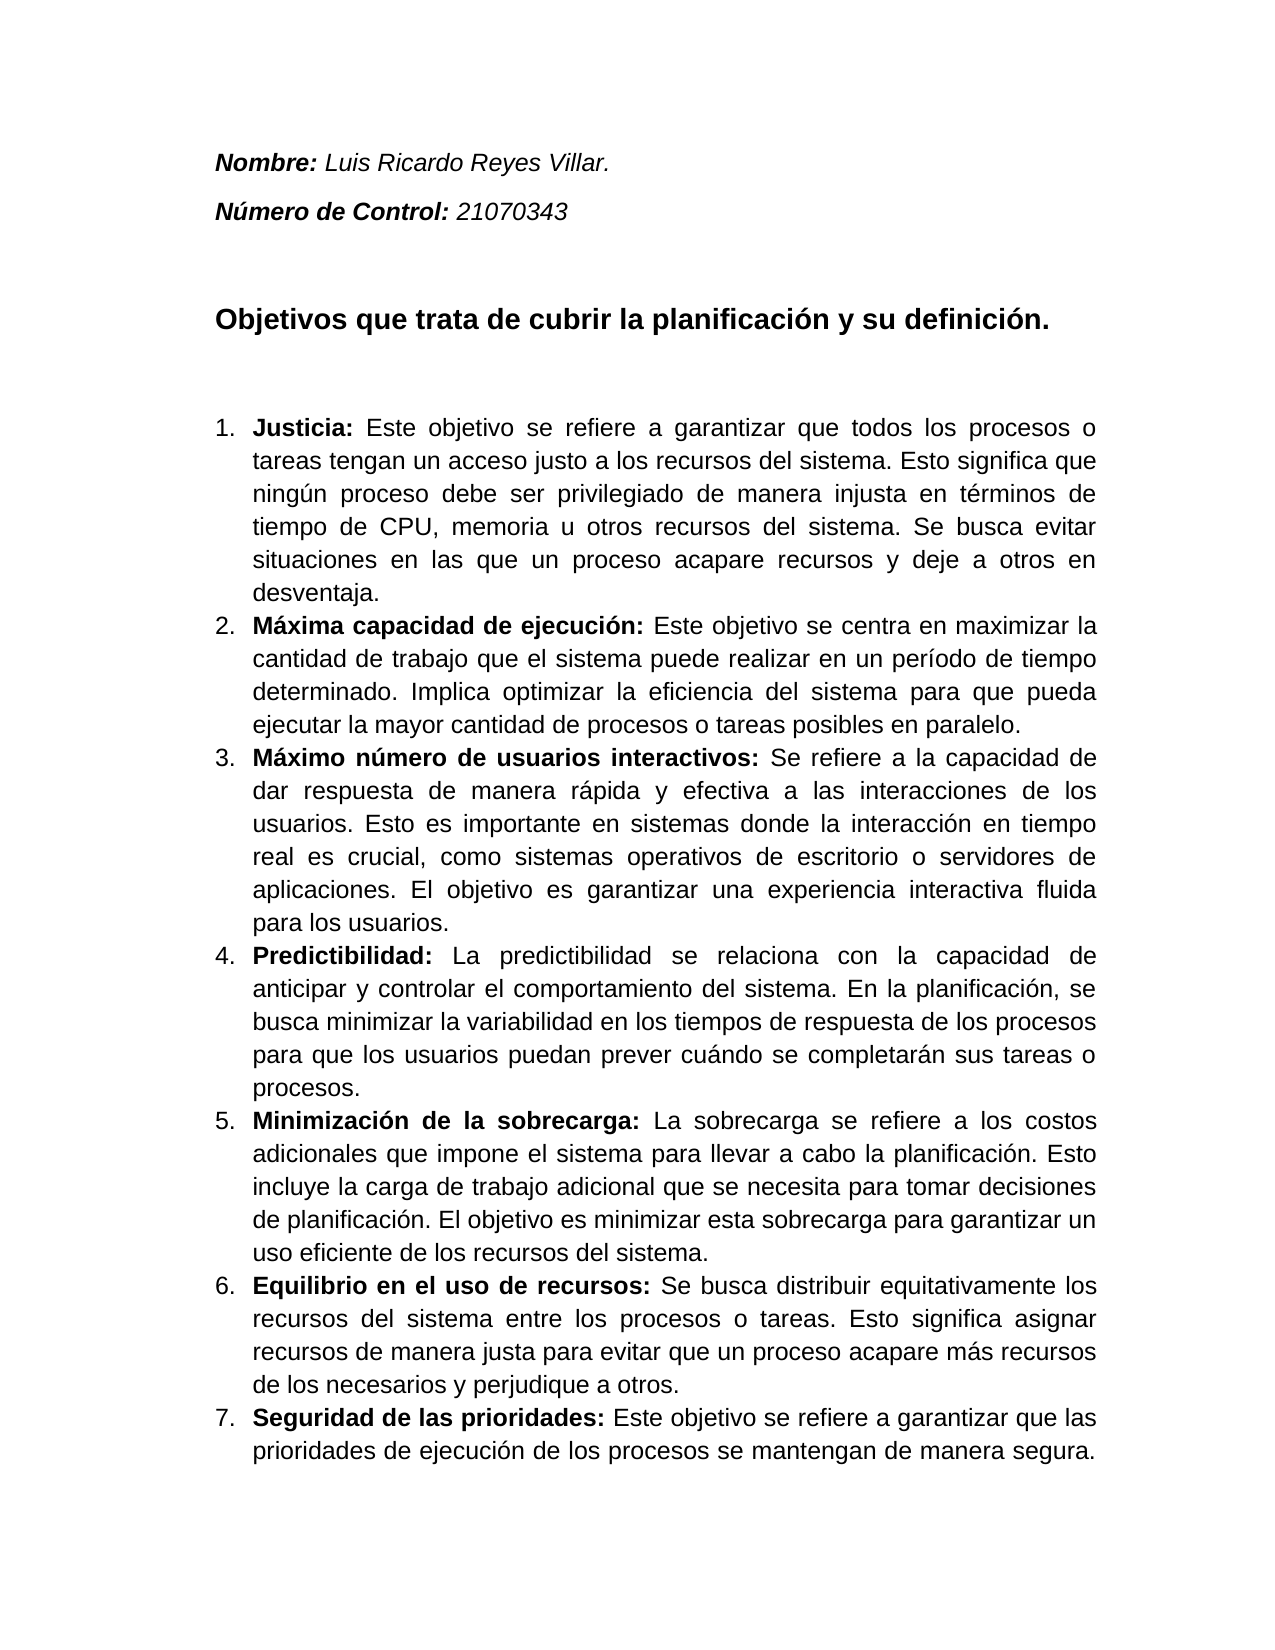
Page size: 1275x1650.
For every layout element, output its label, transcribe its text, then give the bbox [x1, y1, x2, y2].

text Nombre: Luis Ricardo Reyes Villar. [215, 148, 1098, 176]
list Predictibilidad: La predictibilidad se relaciona con la capacidad de anticipar y controlar el comportamiento del sistema. En la planificación, se busca minimizar la variabilidad en los tiempos de respuesta de los procesos para que los usuarios puedan prever cuándo se completarán sus tareas o procesos. [215, 941, 1098, 1102]
list Máxima capacidad de ejecución: Este objetivo se centra en maximizar la cantidad de trabajo que el sistema puede realizar en un período de tiempo determinado. Implica optimizar la eficiencia del sistema para que pueda ejecutar la mayor cantidad de procesos o tareas posibles en paralelo. [215, 611, 1098, 738]
text Número de Control: 21070343 [215, 197, 1098, 226]
text Objetivos que trata de cubrir la planificación y su definición. [215, 302, 1098, 336]
list Máximo número de usuarios interactivos: Se refiere a la capacidad de dar respuesta de manera rápida y efectiva a las interacciones de los usuarios. Esto es importante en sistemas donde la interacción en tiempo real es crucial, como sistemas operativos de escritorio o servidores de aplicaciones. El objetivo es garantizar una experiencia interactiva fluida para los usuarios. [215, 743, 1098, 937]
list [215, 1403, 1098, 1465]
list Justicia: Este objetivo se refiere a garantizar que todos los procesos o tareas tengan un acceso justo a los recursos del sistema. Esto significa que ningún proceso debe ser privilegiado de manera injusta en términos de tiempo de CPU, memoria u otros recursos del sistema. Se busca evitar situaciones en las que un proceso acapare recursos y deje a otros en desventaja. [215, 413, 1098, 606]
list Minimización de la sobrecarga: La sobrecarga se refiere a los costos adicionales que impone el sistema para llevar a cabo la planificación. Esto incluye la carga de trabajo adicional que se necesita para tomar decisiones de planificación. El objetivo es minimizar esta sobrecarga para garantizar un uso eficiente de los recursos del sistema. [215, 1106, 1098, 1267]
list Equilibrio en el uso de recursos: Se busca distribuir equitativamente los recursos del sistema entre los procesos o tareas. Esto significa asignar recursos de manera justa para evitar que un proceso acapare más recursos de los necesarios y perjudique a otros. [215, 1271, 1098, 1399]
